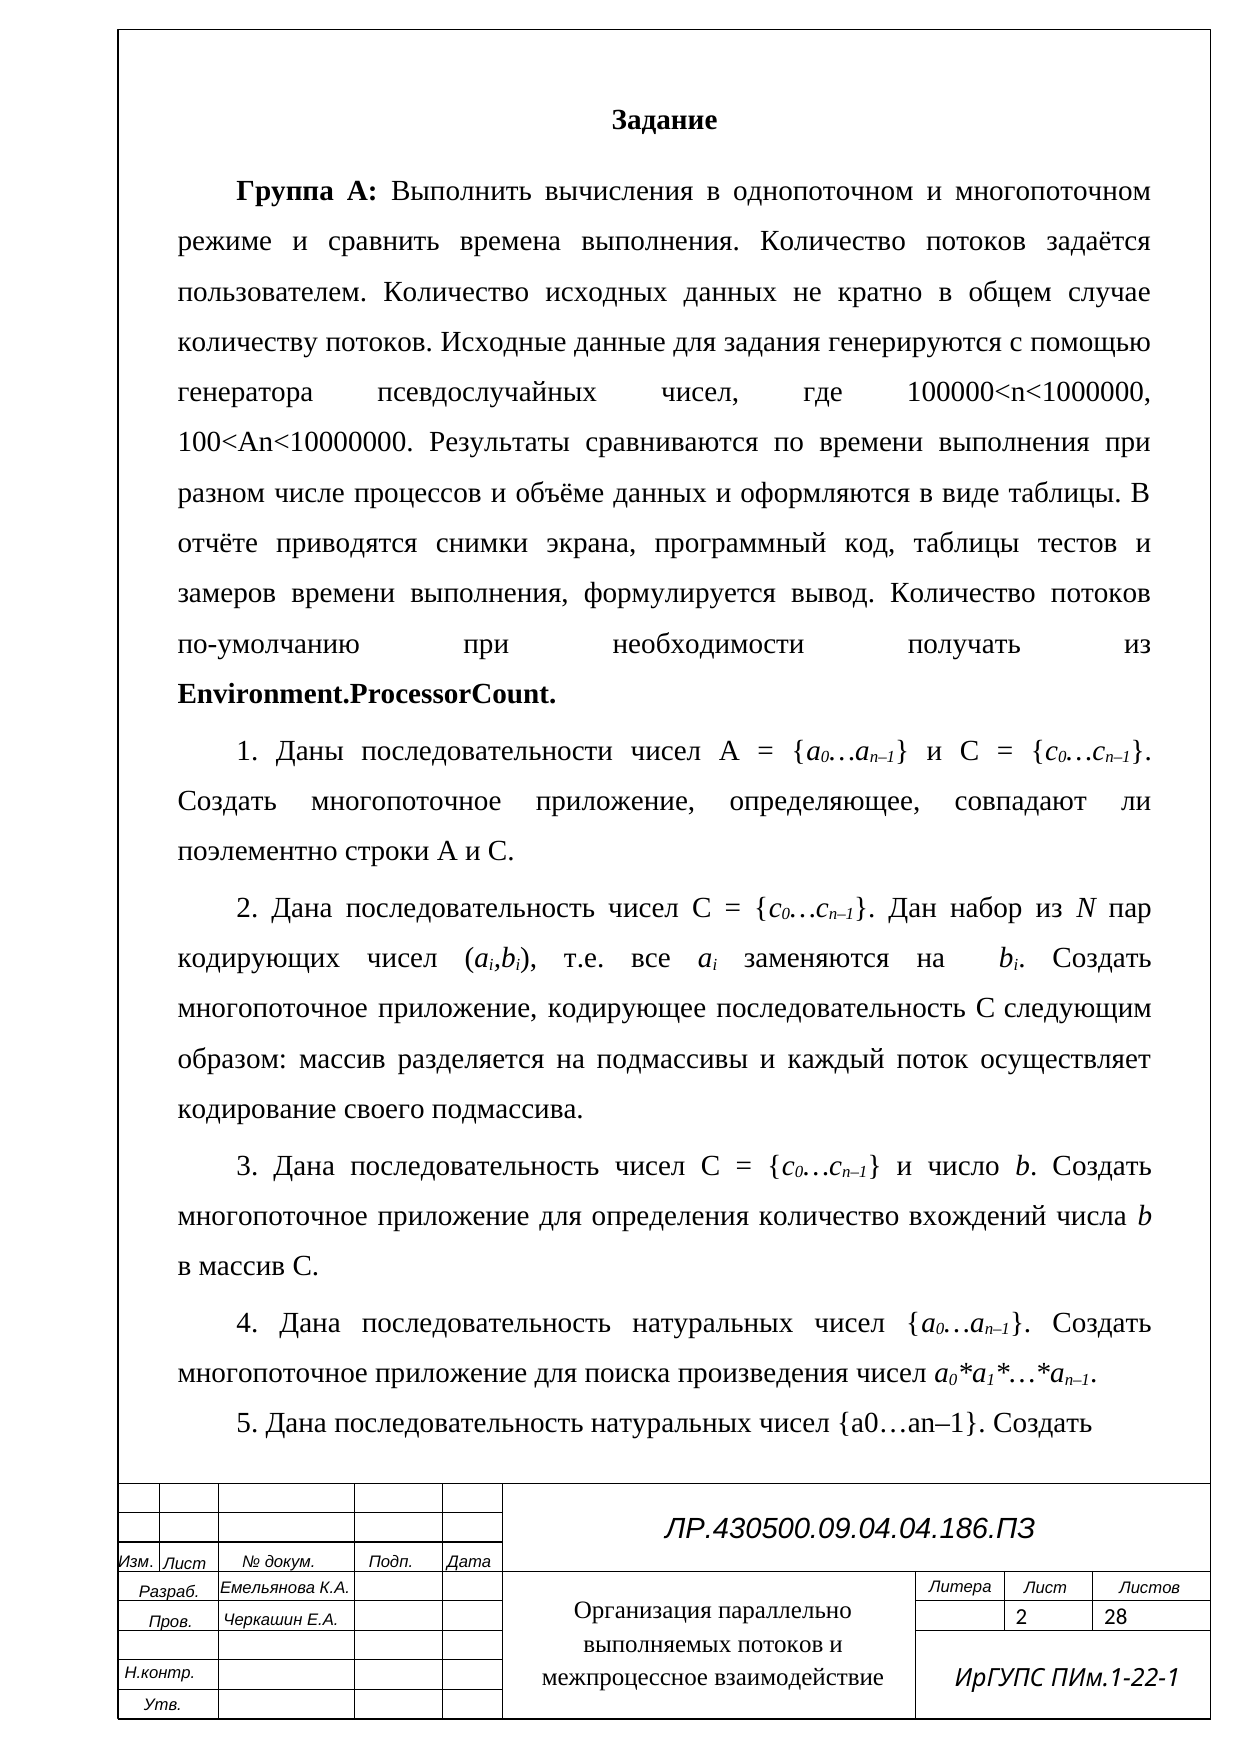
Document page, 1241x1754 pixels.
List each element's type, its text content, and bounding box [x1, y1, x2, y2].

text 5. Дана последовательность натуральных чисел {a0…an–1}. Создать [177, 1406, 1152, 1439]
text Группа А: Выполнить вычисления в однопоточном и многопоточном режиме и сравнить времена выполнения. Количество потоков задаётся пользователем. Количество исходных данных не кратно в общем случае количеству потоков. Исходные данные для задания генерируются с помощью генератора псевдослучайных чисел, где 100000<n<1000000, 100<An<10000000. Результаты сравниваются по времени выполнения при разном числе процессов и объёме данных и оформляются в виде таблицы. В отчёте приводятся снимки экрана, программный код, таблицы тестов и замеров времени выполнения, формулируется вывод. Количество потоков по-умолчанию при необходимости получать из Environment.ProcessorCount. [177, 173, 1152, 710]
text Задание [177, 102, 1152, 135]
text 4. Дана последовательность натуральных чисел {a0…an–1}. Создать многопоточное приложение для поиска произведения чисел a0*а1*…*an–1. [177, 1305, 1152, 1389]
text 1. Даны последовательности чисел А = {а0…аn–1} и С = {с0…сn–1}. Создать многопоточное приложение, определяющее, совпадают ли поэлементно строки А и С. [177, 733, 1152, 867]
text 3. Дана последовательность чисел С = {с0…сn–1} и число b. Создать многопоточное приложение для определения количество вхождений числа b в массив C. [177, 1148, 1152, 1282]
text 2. Дана последовательность чисел С = {с0…сn–1}. Дан набор из N пар кодирующих чисел (ai,bi), т.е. все ai заменяются на bi. Создать многопоточное приложение, кодирующее последовательность С следующим образом: массив разделяется на подмассивы и каждый поток осуществляет кодирование своего подмассива. [177, 890, 1152, 1125]
